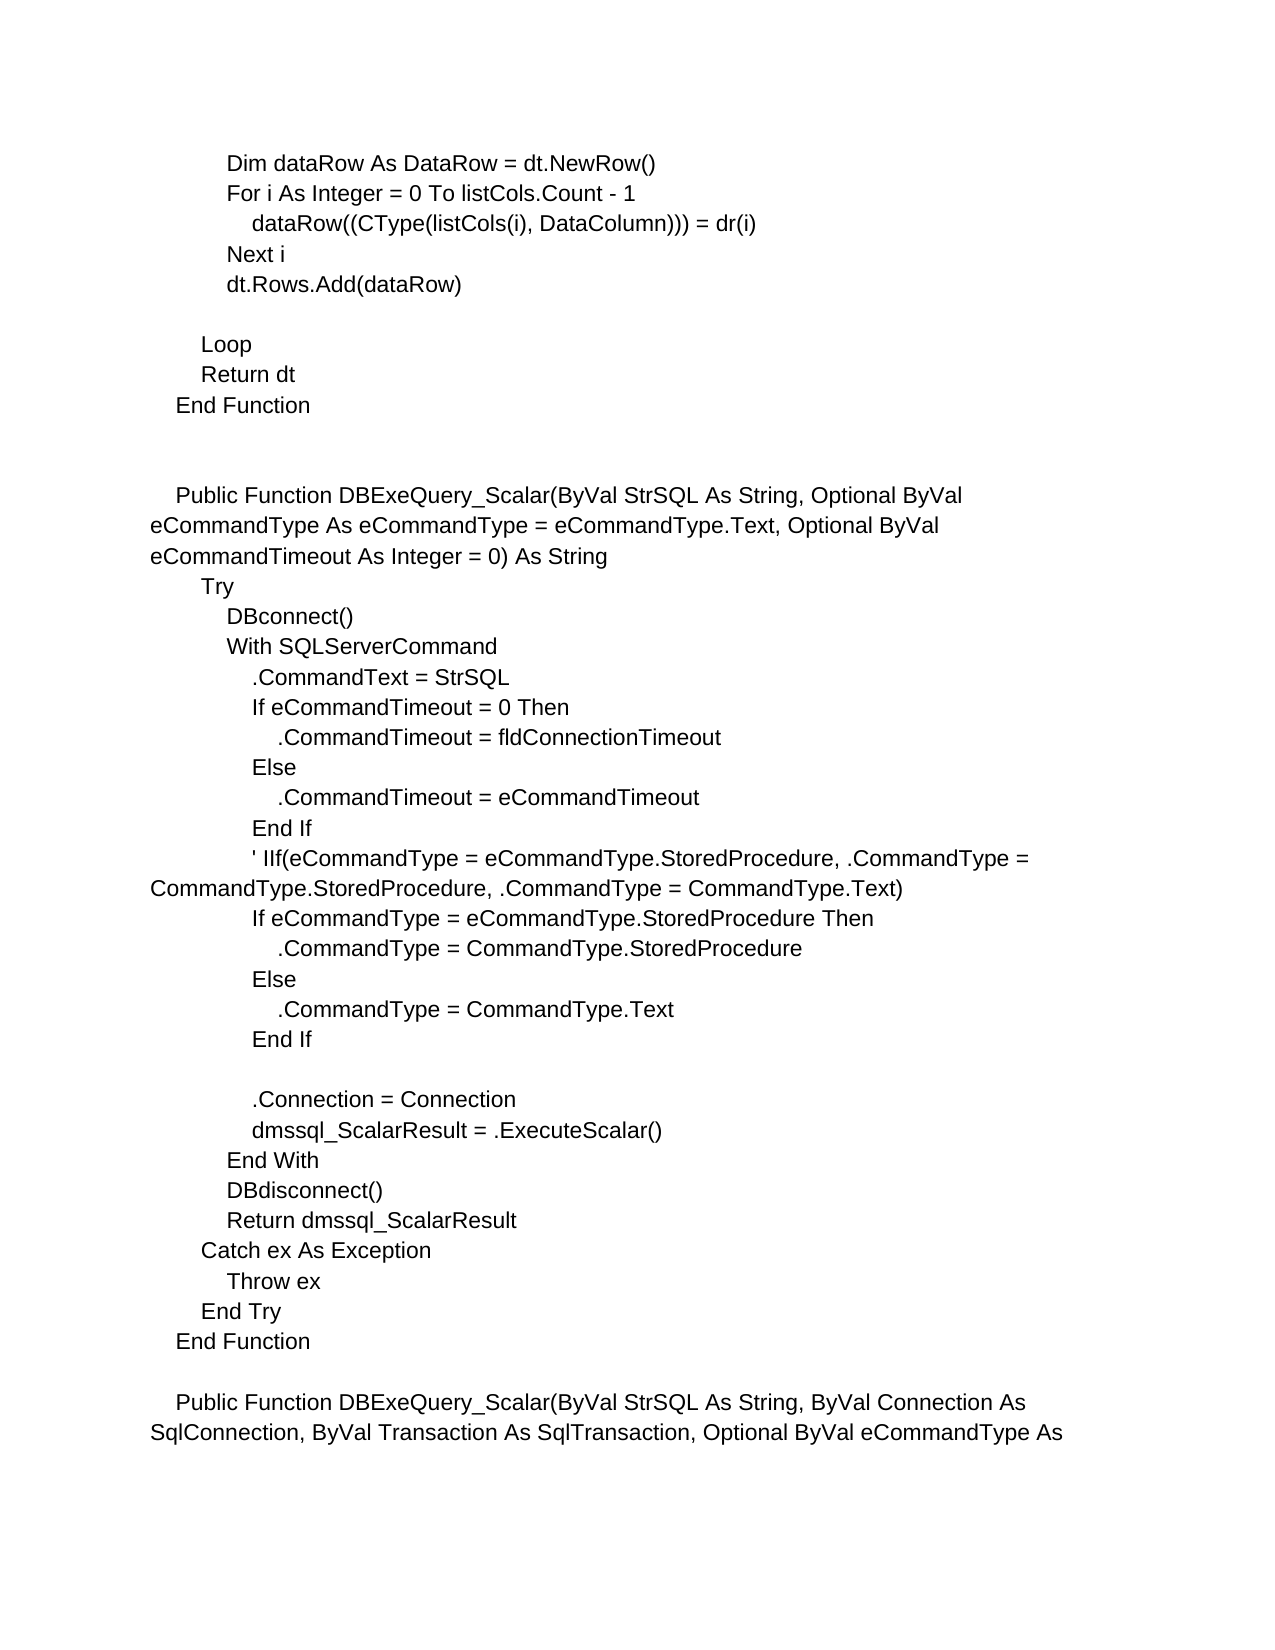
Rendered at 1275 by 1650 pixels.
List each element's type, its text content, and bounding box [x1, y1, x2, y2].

text .CommandType = CommandType.StoredProcedure [150, 935, 1125, 962]
text Catch ex As Exception [150, 1237, 1125, 1264]
text .CommandType = CommandType.Text [150, 996, 1125, 1022]
text End If [150, 814, 1125, 841]
text DBconnect() [150, 603, 1125, 629]
text dt.Rows.Add(dataRow) [150, 271, 1125, 297]
text Dim dataRow As DataRow = dt.NewRow() [150, 150, 1125, 176]
text End With [150, 1147, 1125, 1173]
text For i As Integer = 0 To listCols.Count - 1 [150, 180, 1125, 207]
text dmssql_ScalarResult = .ExecuteScalar() [150, 1117, 1125, 1143]
text With SQLServerCommand [150, 633, 1125, 660]
text End Function [150, 392, 1125, 418]
text Public Function DBExeQuery_Scalar(ByVal StrSQL As String, Optional ByVal eCommandType As eCommandType = eCommandType.Text, Optional ByVal eCommandTimeout As Integer = 0) As String [150, 482, 1125, 569]
text Next i [150, 241, 1125, 267]
text Else [150, 966, 1125, 992]
text Loop [150, 331, 1125, 358]
text .CommandTimeout = fldConnectionTimeout [150, 724, 1125, 750]
text dataRow((CType(listCols(i), DataColumn))) = dr(i) [150, 210, 1125, 237]
text DBdisconnect() [150, 1177, 1125, 1203]
text End If [150, 1026, 1125, 1052]
text ' IIf(eCommandType = eCommandType.StoredProcedure, .CommandType = CommandType.StoredProcedure, .CommandType = CommandType.Text) [150, 845, 1125, 901]
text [150, 1388, 1125, 1445]
text If eCommandType = eCommandType.StoredProcedure Then [150, 905, 1125, 932]
text .Connection = Connection [150, 1086, 1125, 1113]
text .CommandText = StrSQL [150, 663, 1125, 690]
text Try [150, 573, 1125, 599]
text End Try [150, 1298, 1125, 1324]
text End Function [150, 1328, 1125, 1354]
text Else [150, 754, 1125, 781]
text Return dmssql_ScalarResult [150, 1207, 1125, 1234]
text Throw ex [150, 1268, 1125, 1294]
text If eCommandTimeout = 0 Then [150, 694, 1125, 720]
text Return dt [150, 361, 1125, 388]
text .CommandTimeout = eCommandTimeout [150, 784, 1125, 811]
